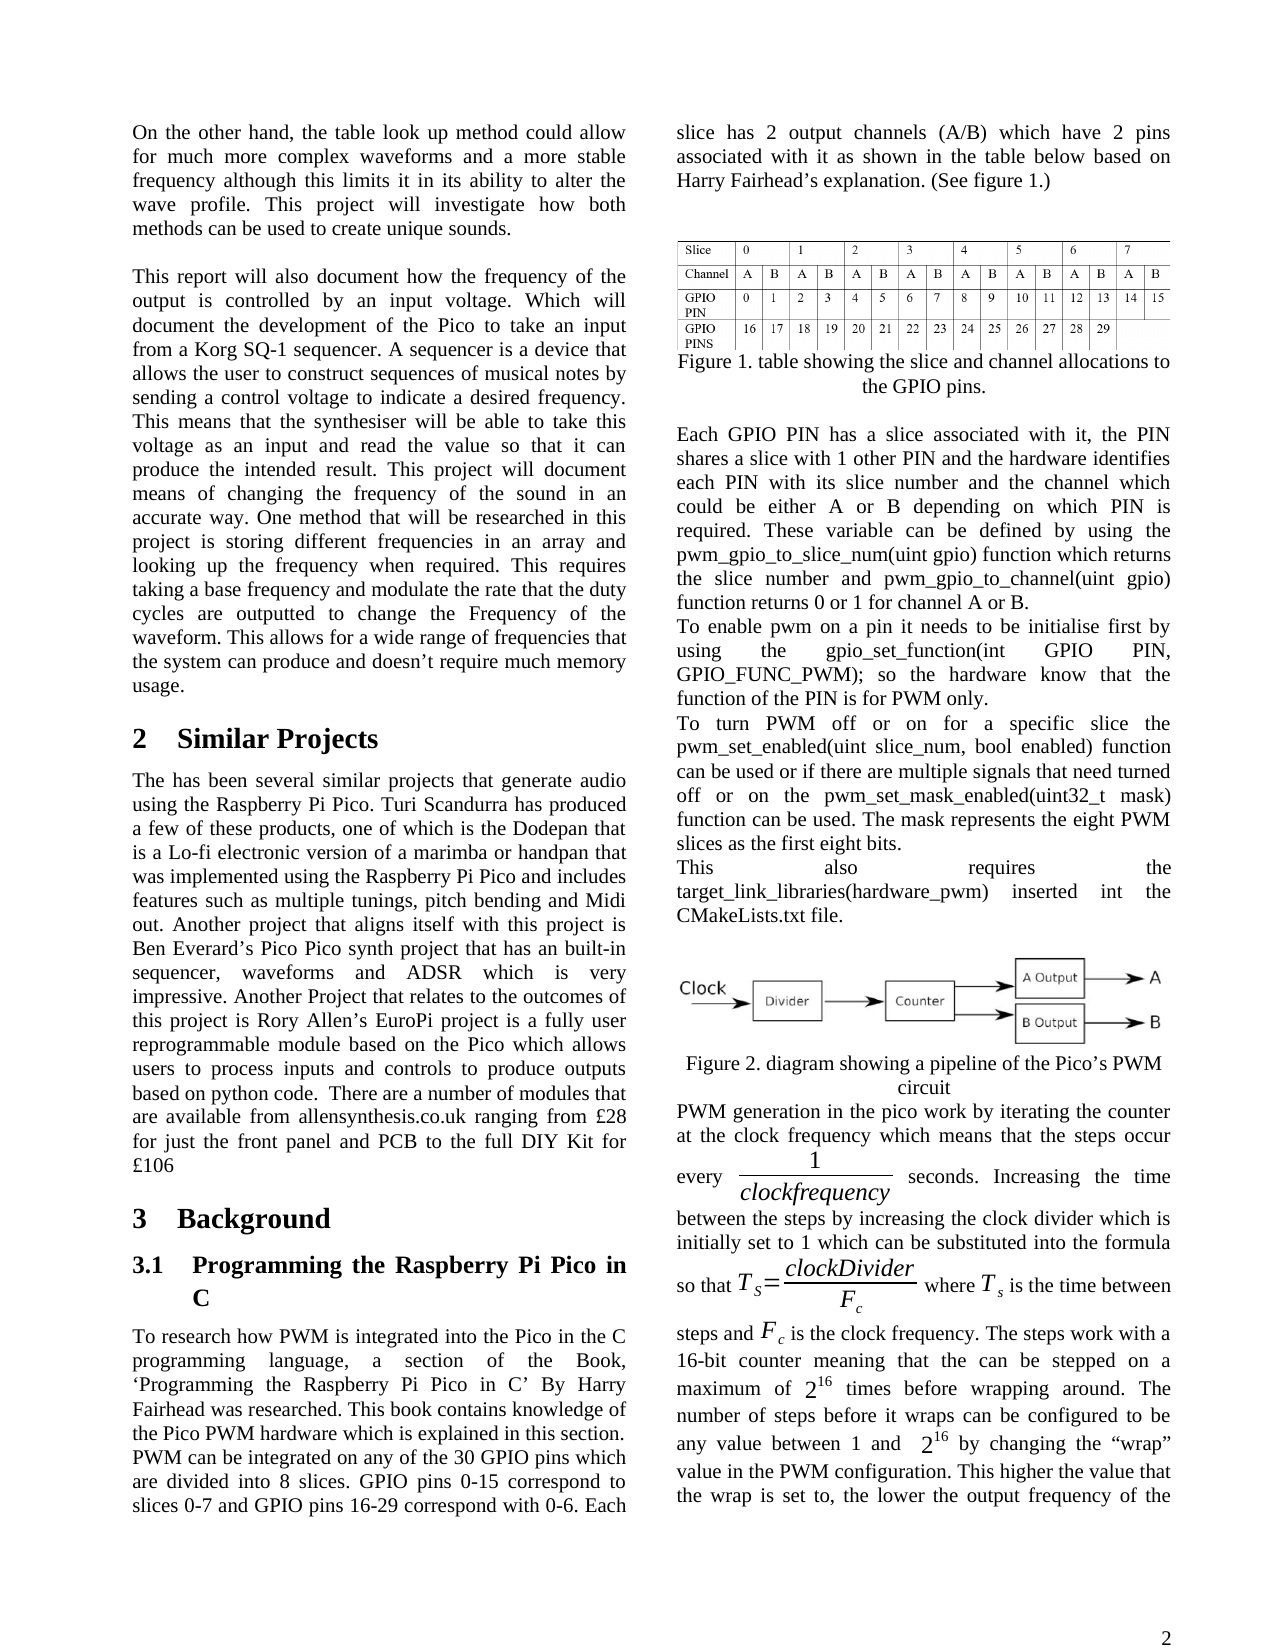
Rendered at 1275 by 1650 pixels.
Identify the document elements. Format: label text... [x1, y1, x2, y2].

subtitle Programming the Raspberry Pi Pico in C [132, 1247, 627, 1312]
text PWM can be integrated on any of the 30 GPIO pins which are divided into 8 slices. GPIO pins 0-15 correspond to slices 0-7 and GPIO pins 16-29 correspond with 0-6. Each slice has 2 output channels (A/B) which have 2 pins associated with it as shown in the table below based on Harry Fairhead’s explanation. (See figure 1.) [676, 120, 1171, 192]
picture [677, 240, 1171, 350]
text This report will also document how the frequency of the output is controlled by an input voltage. Which will document the development of the Pico to take an input from a Korg SQ-1 sequencer. A sequencer is a device that allows the user to construct sequences of musical notes by sending a control voltage to indicate a desired frequency. This means that the synthesiser will be able to take this voltage as an input and read the value so that it can produce the intended result. This project will document means of changing the frequency of the sound in an accurate way. One method that will be researched in this project is storing different frequencies in an array and looking up the frequency when required. This requires taking a base frequency and modulate the rate that the duty cycles are outputted to change the Frequency of the waveform. This allows for a wide range of frequencies that the system can produce and doesn’t require much memory usage. [132, 264, 627, 697]
text PWM can be integrated on any of the 30 GPIO pins which are divided into 8 slices. GPIO pins 0-15 correspond to slices 0-7 and GPIO pins 16-29 correspond with 0-6. Each slice has 2 output channels (A/B) which have 2 pins associated with it as shown in the table below based on Harry Fairhead’s explanation. (See figure 1.) [132, 1444, 627, 1517]
text Each GPIO PIN has a slice associated with it, the PIN shares a slice with 1 other PIN and the hardware identifies each PIN with its slice number and the channel which could be either A or B depending on which PIN is required. These variable can be defined by using the pwm_gpio_to_slice_num(uint gpio) function which returns the slice number and pwm_gpio_to_channel(uint gpio) function returns 0 or 1 for channel A or B. [676, 422, 1171, 614]
text Figure 1. table showing the slice and channel allocations to the GPIO pins. [676, 349, 1171, 398]
text Figure 2. diagram showing a pipeline of the Pico’s PWM circuit [676, 1051, 1171, 1099]
text This also requires the target_link_libraries(hardware_pwm) inserted int the CMakeLists.txt file. [676, 855, 1171, 927]
picture [677, 951, 1171, 1051]
subtitle Background [132, 1201, 652, 1234]
text The has been several similar projects that generate audio using the Raspberry Pi Pico. Turi Scandurra has produced a few of these products, one of which is the Dodepan that is a Lo-fi electronic version of a marimba or handpan that was implemented using the Raspberry Pi Pico and includes features such as multiple tunings, pitch bending and Midi out. Another project that aligns itself with this project is Ben Everard’s Pico Pico synth project that has an built-in sequencer, waveforms and ADSR which is very impressive. Another Project that relates to the outcomes of this project is Rory Allen’s EuroPi project is a fully user reprogrammable module based on the Pico which allows users to process inputs and controls to produce outputs based on python code. There are a number of modules that are available from allensynthesis.co.uk ranging from £28 for just the front panel and PCB to the full DIY Kit for £106 [132, 768, 627, 1177]
text To research how PWM is integrated into the Pico in the C programming language, a section of the Book, ‘Programming the Raspberry Pi Pico in C’ By Harry Fairhead was researched. This book contains knowledge of the Pico PWM hardware which is explained in this section. [132, 1324, 627, 1444]
text To enable pwm on a pin it needs to be initialise first by using the gpio_set_function(int GPIO PIN, GPIO_FUNC_PWM); so the hardware know that the function of the PIN is for PWM only. [676, 614, 1171, 710]
text To turn PWM off or on for a specific slice the pwm_set_enabled(uint slice_num, bool enabled) function can be used or if there are multiple signals that need turned off or on the pwm_set_mask_enabled(uint32_t mask) function can be used. The mask represents the eight PWM slices as the first eight bits. [676, 710, 1171, 855]
subtitle Similar Projects [132, 722, 652, 755]
